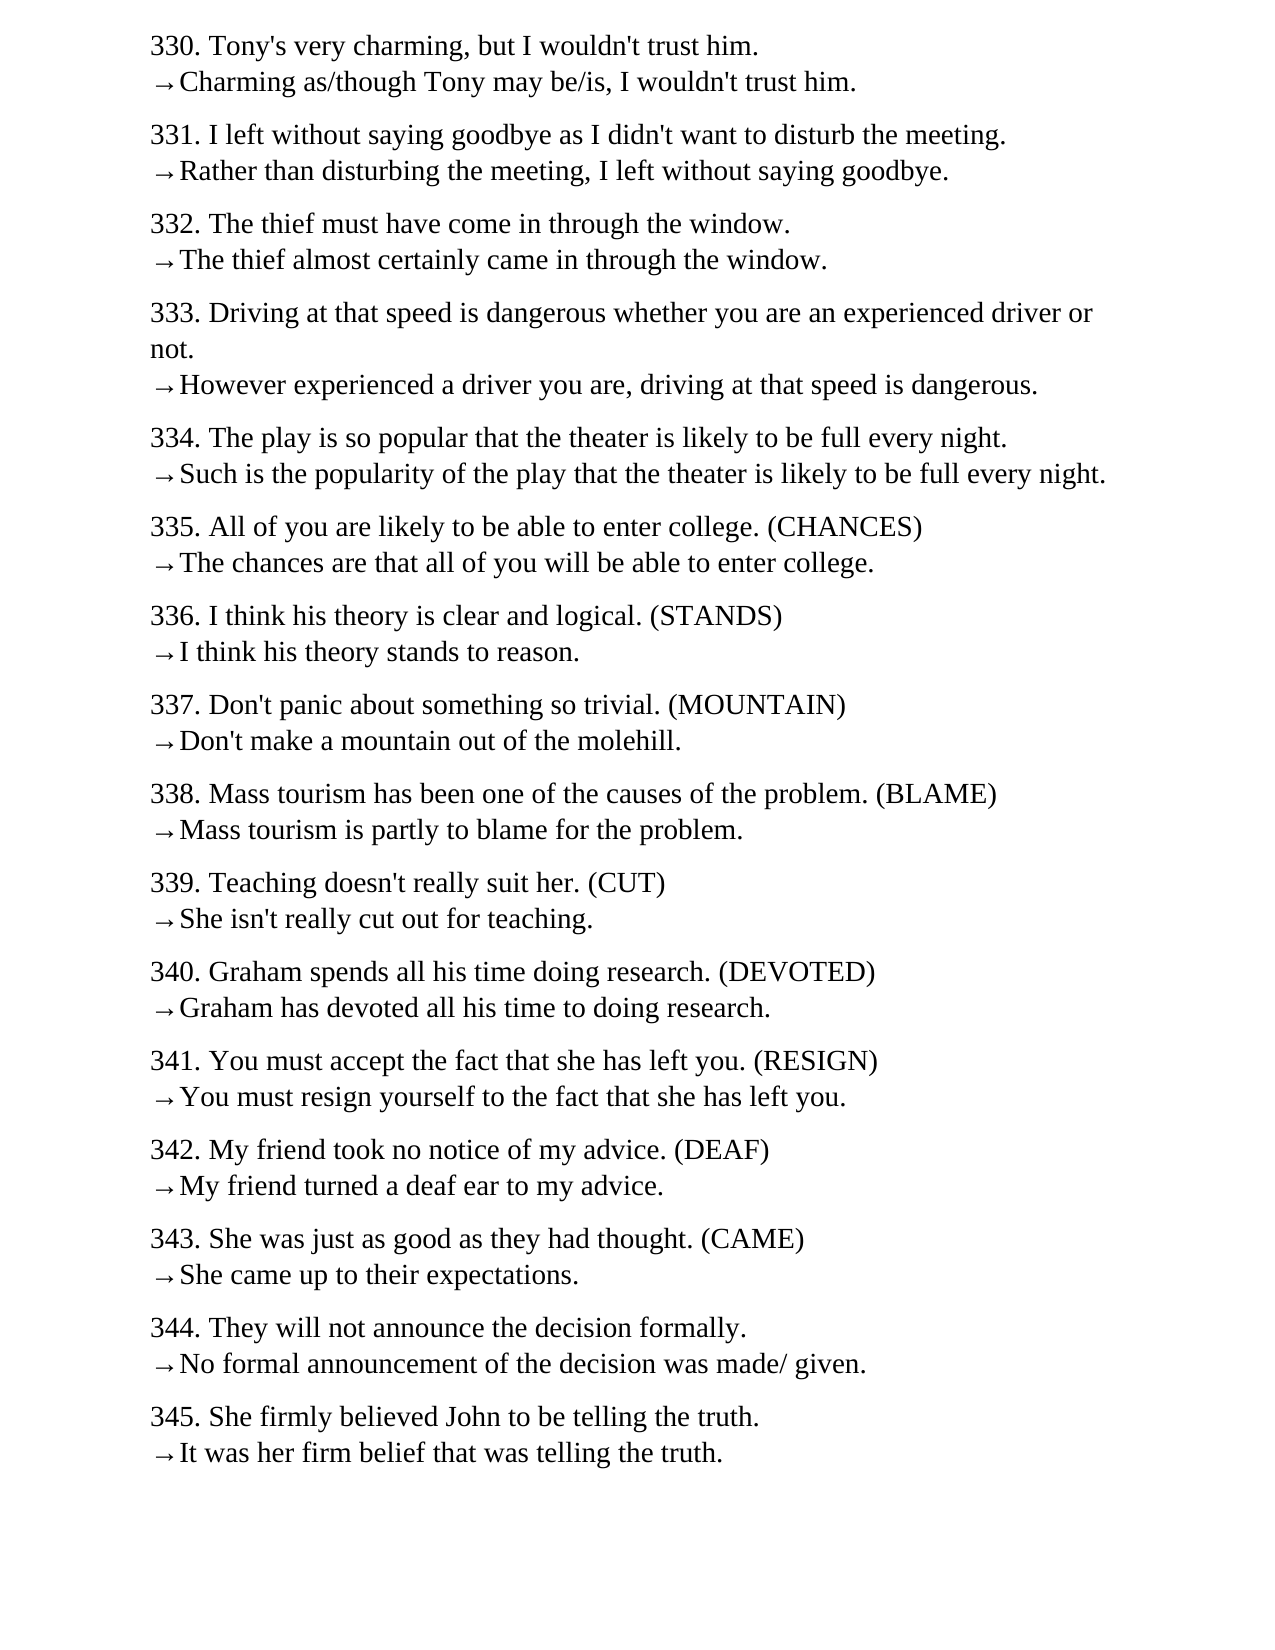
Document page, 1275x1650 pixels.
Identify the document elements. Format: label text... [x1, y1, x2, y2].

text 339. Teaching doesn't really suit her. (CUT) →She isn't really cut out for teaching. [150, 865, 1125, 934]
text 337. Don't panic about something so trivial. (MOUNTAIN) →Don't make a mountain out of the molehill. [150, 687, 1125, 757]
text 336. I think his theory is clear and logical. (STANDS) →I think his theory stands to reason. [150, 598, 1125, 668]
text 340. Graham spends all his time doing research. (DEVOTED) →Graham has devoted all his time to doing research. [150, 954, 1125, 1023]
text 332. The thief must have come in through the window. →The thief almost certainly came in through the window. [150, 206, 1125, 276]
text 343. She was just as good as they had thought. (CAME) →She came up to their expectations. [150, 1221, 1125, 1290]
text 338. Mass tourism has been one of the causes of the problem. (BLAME) →Mass tourism is partly to blame for the problem. [150, 776, 1125, 846]
text 330. Tony's very charming, but I wouldn't trust him. →Charming as/though Tony may be/is, I wouldn't trust him. [150, 28, 1125, 98]
text 341. You must accept the fact that she has left you. (RESIGN) →You must resign yourself to the fact that she has left you. [150, 1043, 1125, 1112]
text 345. She firmly believed John to be telling the truth. →It was her firm belief that was telling the truth. [150, 1399, 1125, 1468]
text 344. They will not announce the decision formally. →No formal announcement of the decision was made/ given. [150, 1310, 1125, 1379]
text 333. Driving at that speed is dangerous whether you are an experienced driver or not. →However experienced a driver you are, driving at that speed is dangerous. [150, 295, 1125, 401]
text 342. My friend took no notice of my advice. (DEAF) →My friend turned a deaf ear to my advice. [150, 1132, 1125, 1201]
text 331. I left without saying goodbye as I didn't want to disturb the meeting. →Rather than disturbing the meeting, I left without saying goodbye. [150, 117, 1125, 187]
text 335. All of you are likely to be able to enter college. (CHANCES) →The chances are that all of you will be able to enter college. [150, 509, 1125, 579]
text 334. The play is so popular that the theater is likely to be full every night. →Such is the popularity of the play that the theater is likely to be full every night. [150, 420, 1125, 490]
